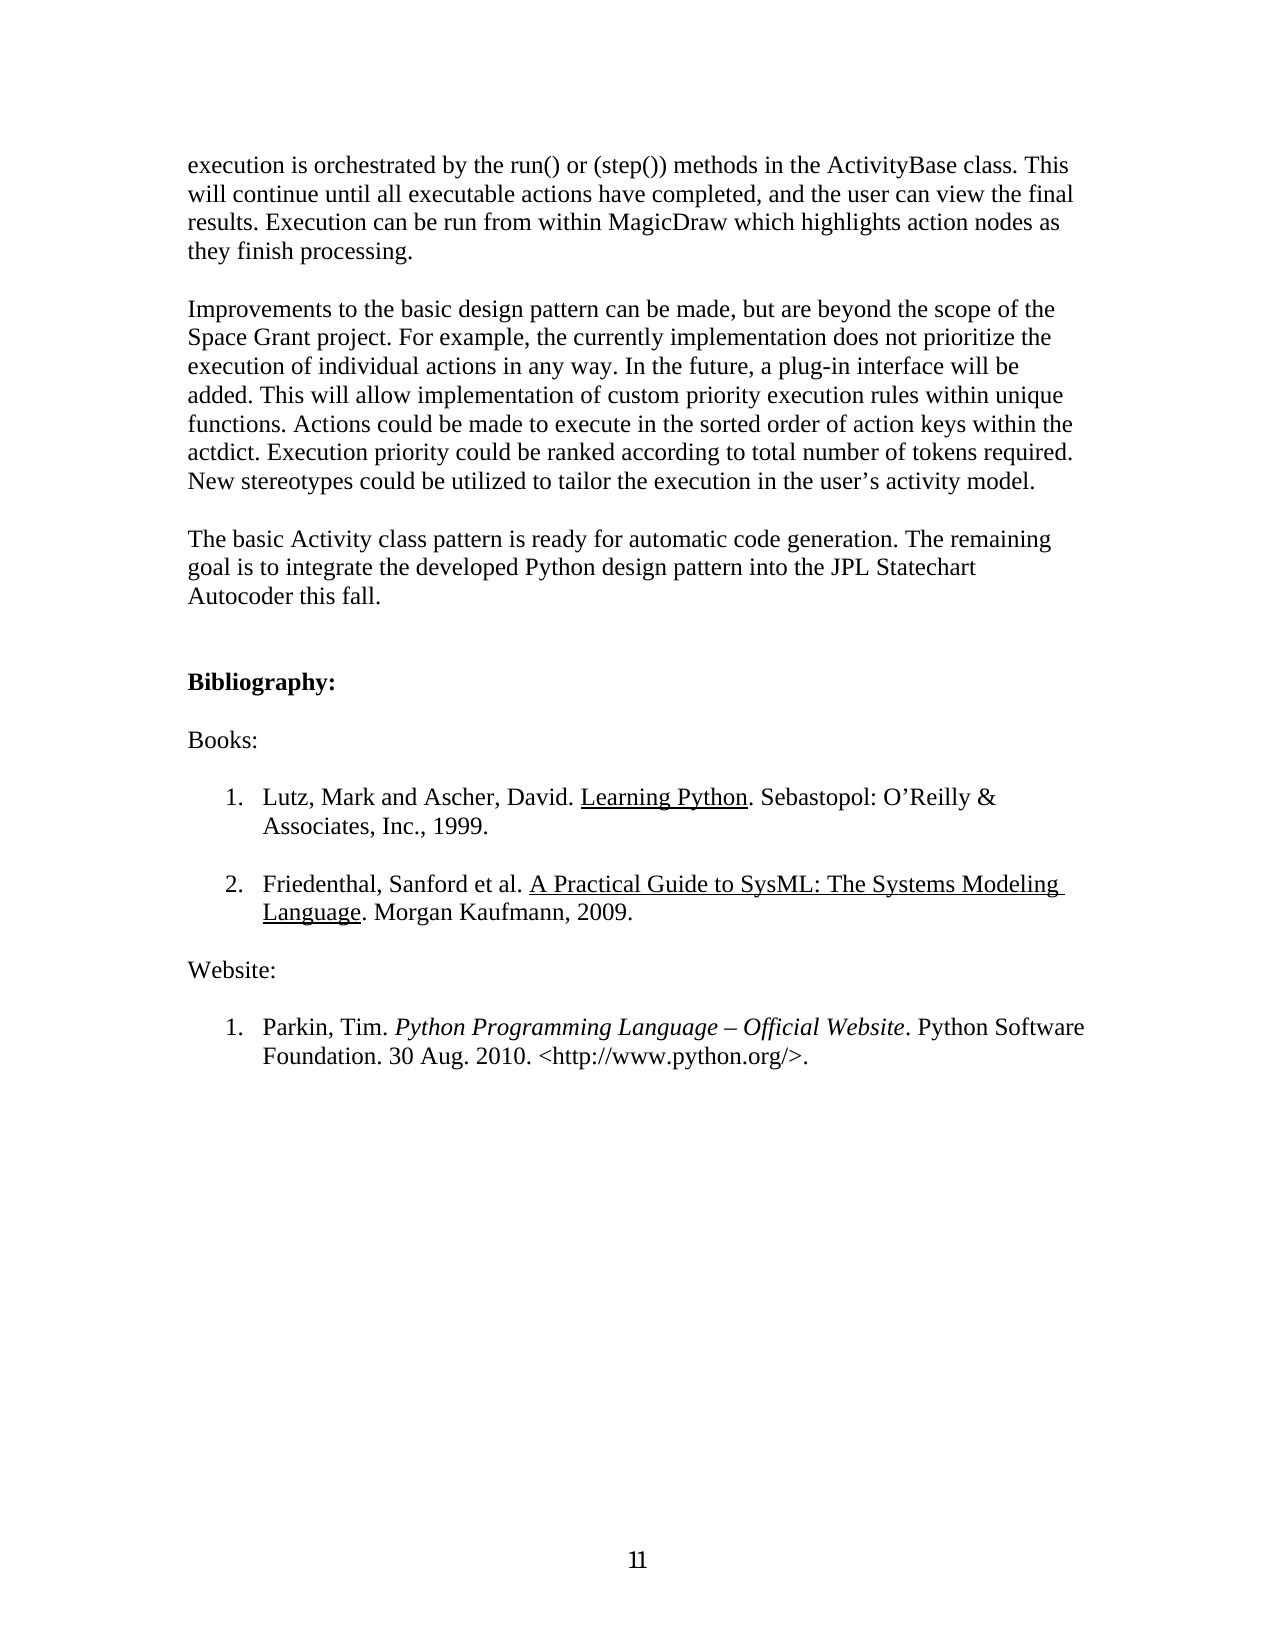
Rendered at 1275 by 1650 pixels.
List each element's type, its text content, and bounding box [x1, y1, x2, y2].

text The basic Activity class pattern is ready for automatic code generation. The remaining goal is to integrate the developed Python design pattern into the JPL Statechart Autocoder this fall. [187, 495, 1087, 610]
text Improvements to the basic design pattern can be made, but are beyond the scope of the Space Grant project. For example, the currently implementation does not prioritize the execution of individual actions in any way. In the future, a plug-in interface will be added. This will allow implementation of custom priority execution rules within unique functions. Actions could be made to execute in the sorted order of action keys within the actdict. Execution priority could be ranked according to total number of tokens required. New stereotypes could be utilized to tailor the execution in the user’s activity model. [187, 294, 1087, 495]
text Bibliography: [187, 667, 1087, 696]
list Parkin, Tim. Python Programming Language – Official Website. Python Software Foundation. 30 Aug. 2010. <http://www.python.org/>. [225, 1012, 1087, 1070]
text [187, 150, 1087, 294]
text Website: [187, 955, 1087, 984]
text Books: [187, 725, 1087, 754]
list Friedenthal, Sanford et al. A Practical Guide to SysML: The Systems Modeling Language. Morgan Kaufmann, 2009. [225, 869, 1087, 926]
list Lutz, Mark and Ascher, David. Learning Python. Sebastopol: O’Reilly & Associates, Inc., 1999. [225, 782, 1087, 840]
